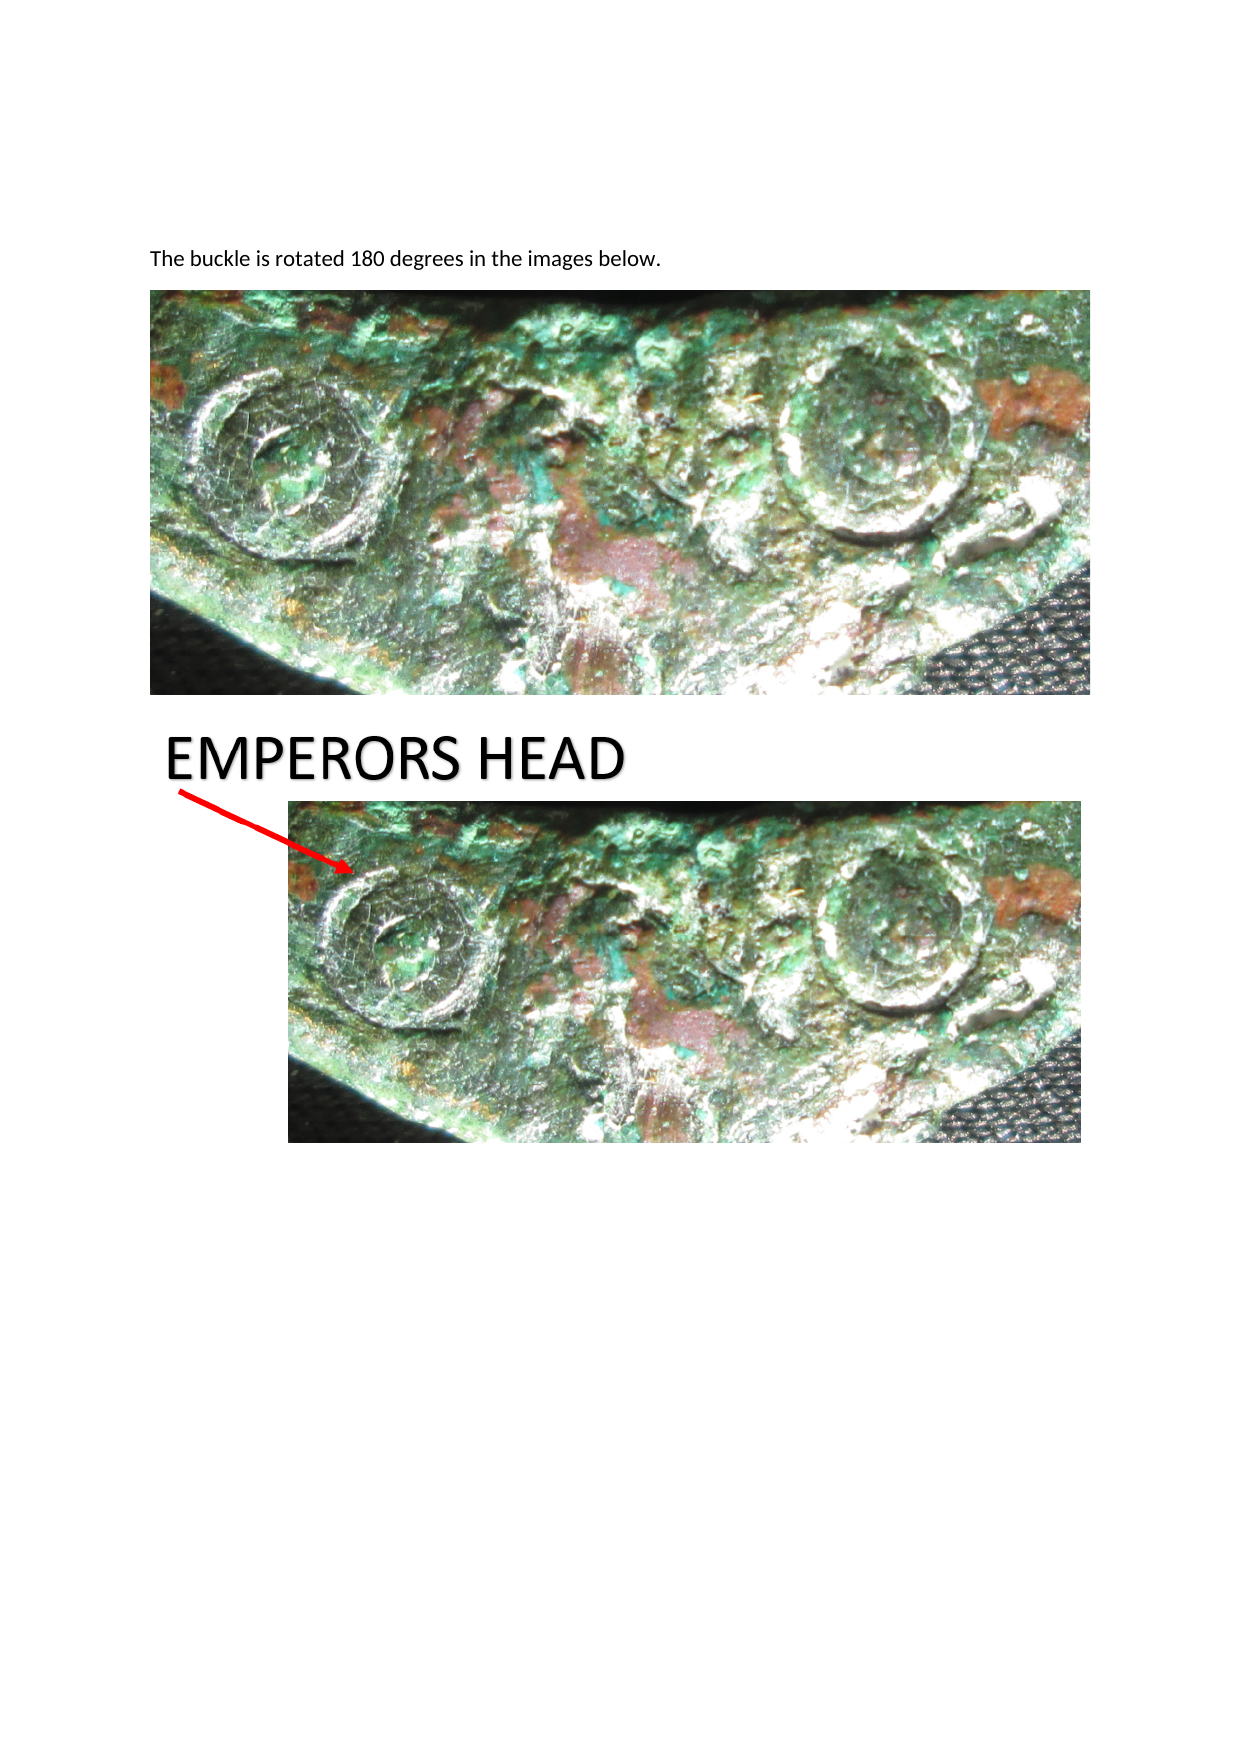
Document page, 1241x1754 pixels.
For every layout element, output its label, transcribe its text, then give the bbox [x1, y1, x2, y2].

text The buckle is rotated 180 degrees in the images below. [150, 244, 1090, 272]
picture [150, 290, 1091, 695]
picture [150, 713, 1091, 1159]
